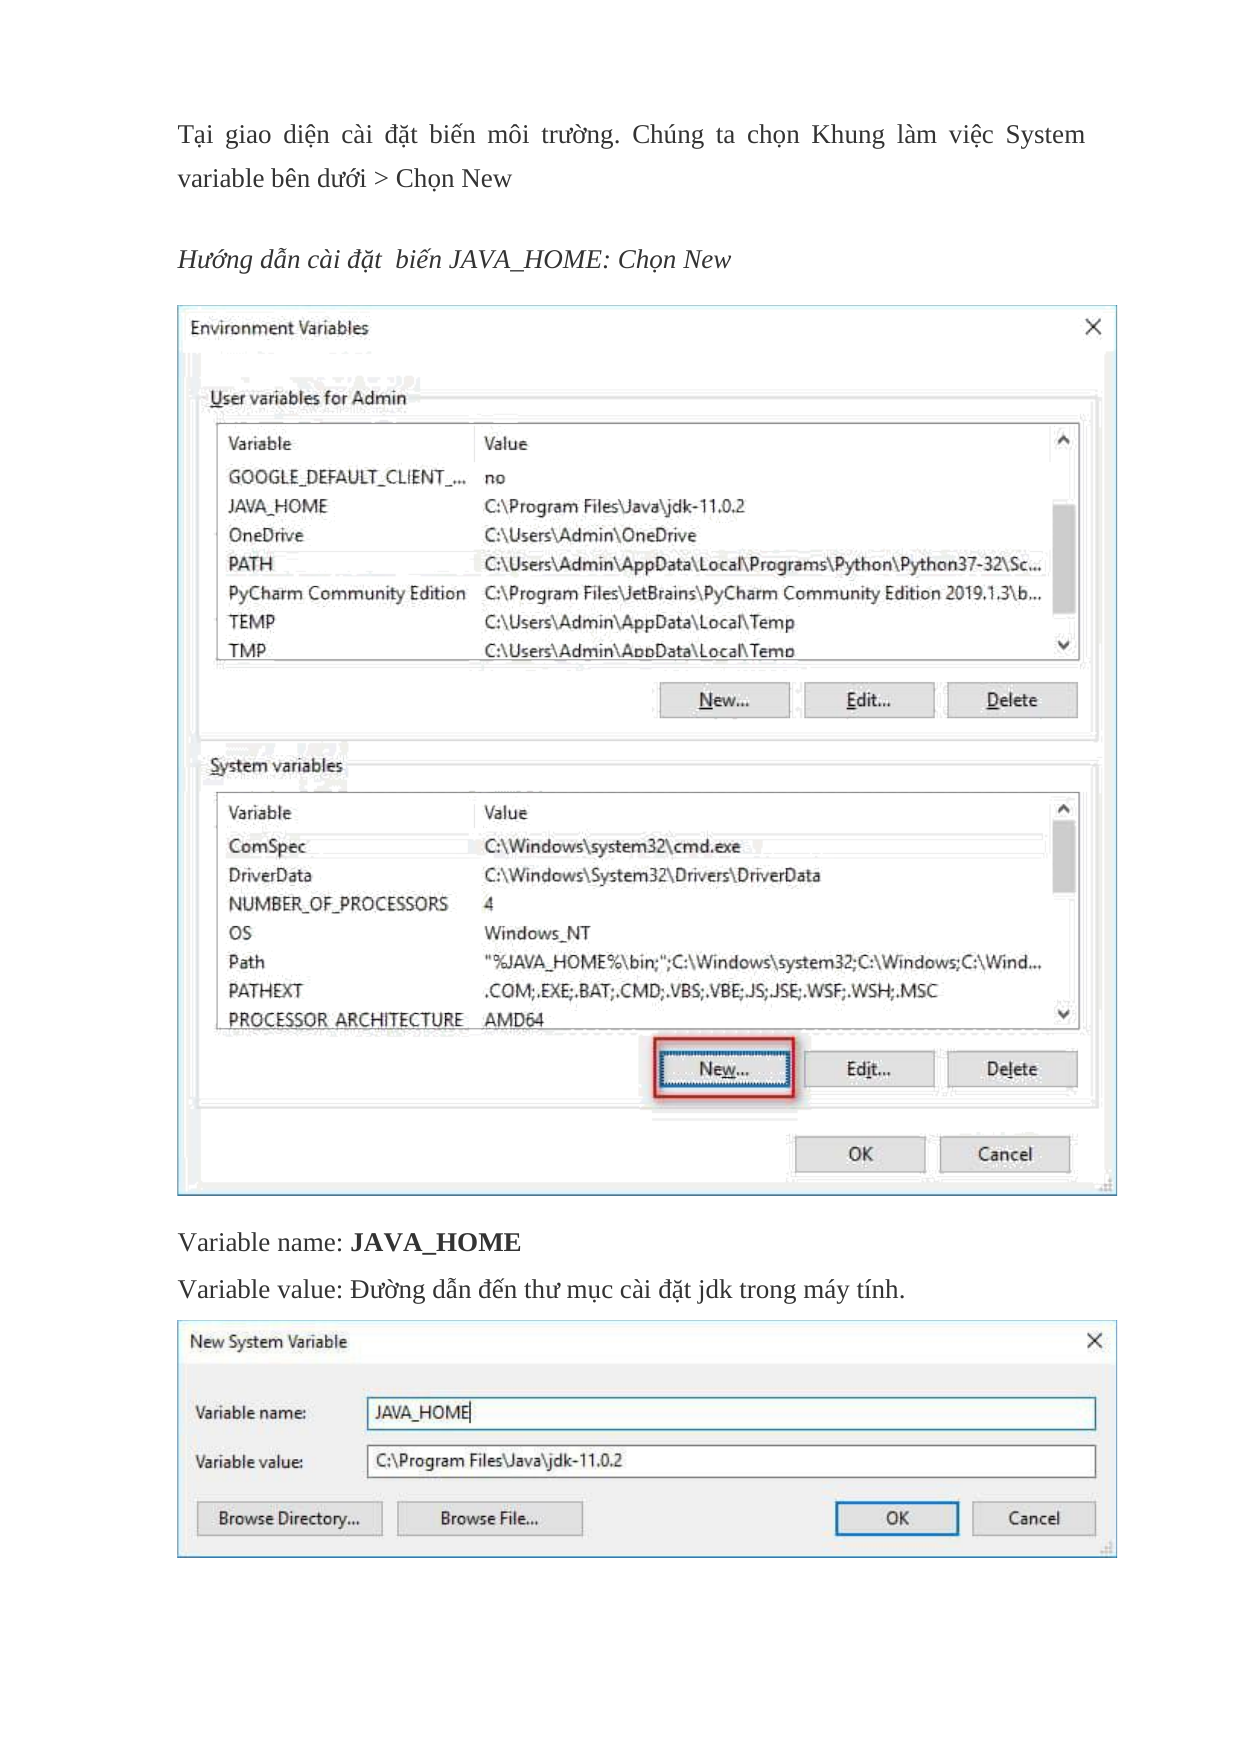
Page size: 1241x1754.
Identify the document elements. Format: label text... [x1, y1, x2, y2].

picture [177, 1320, 1118, 1558]
text Variable value: Đường dẫn đến thư mục cài đặt jdk trong máy tính. [177, 1273, 1122, 1304]
picture [177, 305, 1118, 1196]
text Tại giao diện cài đặt biến môi trường. Chúng ta chọn Khung làm việc System variable bên dưới > Chọn New [177, 118, 1087, 193]
text Hướng dẫn cài đặt biến JAVA_HOME: Chọn New [177, 243, 1120, 274]
text Variable name: JAVA_HOME [177, 1227, 1122, 1258]
